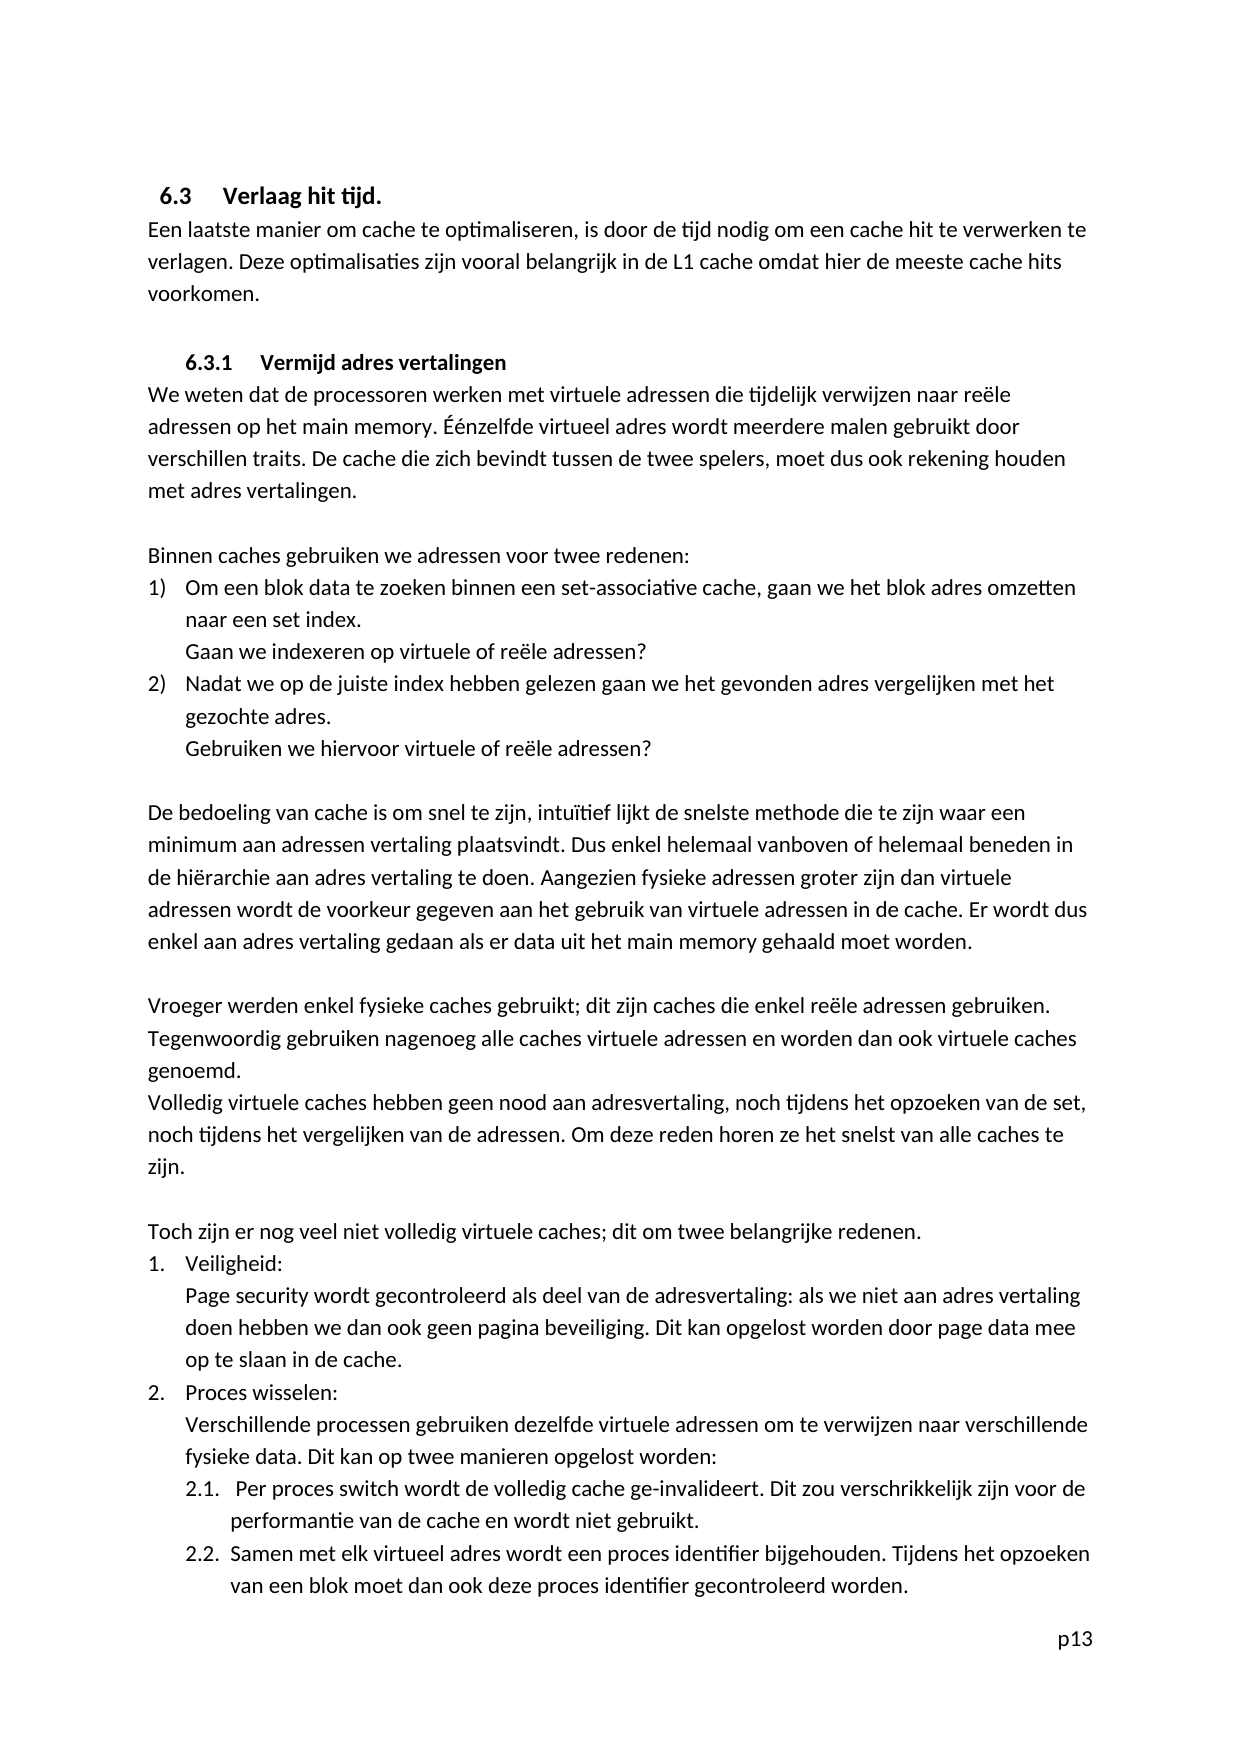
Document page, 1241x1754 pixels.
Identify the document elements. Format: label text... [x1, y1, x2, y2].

list Proces wisselen: Verschillende processen gebruiken dezelfde virtuele adressen om te verwijzen naar verschillende fysieke data. Dit kan op twee manieren opgelost worden: [148, 1378, 1093, 1470]
text Toch zijn er nog veel niet volledig virtuele caches; dit om twee belangrijke redenen. [148, 1217, 1093, 1245]
text Een laatste manier om cache te optimaliseren, is door de tijd nodig om een cache hit te verwerken te verlagen. Deze optimalisaties zijn vooral belangrijk in de L1 cache omdat hier de meeste cache hits voorkomen. [148, 215, 1093, 307]
text We weten dat de processoren werken met virtuele adressen die tijdelijk verwijzen naar reële adressen op het main memory. Éénzelfde virtueel adres wordt meerdere malen gebruikt door verschillen traits. De cache die zich bevindt tussen de twee spelers, moet dus ook rekening houden met adres vertalingen. [148, 380, 1093, 504]
list Nadat we op de juiste index hebben gelezen gaan we het gevonden adres vergelijken met het gezochte adres. Gebruiken we hiervoor virtuele of reële adressen? [148, 669, 1093, 762]
subtitle Vermijd adres vertalingen [185, 348, 1093, 376]
text Binnen caches gebruiken we adressen voor twee redenen: [148, 541, 1093, 569]
list Samen met elk virtueel adres wordt een proces identifier bijgehouden. Tijdens het opzoeken van een blok moet dan ook deze proces identifier gecontroleerd worden. [185, 1539, 1093, 1599]
text Volledig virtuele caches hebben geen nood aan adresvertaling, noch tijdens het opzoeken van de set, noch tijdens het vergelijken van de adressen. Om deze reden horen ze het snelst van alle caches te zijn. [148, 1088, 1093, 1180]
list Per proces switch wordt de volledig cache ge-invalideert. Dit zou verschrikkelijk zijn voor de performantie van de cache en wordt niet gebruikt. [185, 1474, 1093, 1534]
text Vroeger werden enkel fysieke caches gebruikt; dit zijn caches die enkel reële adressen gebruiken. Tegenwoordig gebruiken nagenoeg alle caches virtuele adressen en worden dan ook virtuele caches genoemd. [148, 991, 1093, 1084]
list Om een blok data te zoeken binnen een set-associative cache, gaan we het blok adres omzetten naar een set index. Gaan we indexeren op virtuele of reële adressen? [148, 573, 1093, 665]
subtitle Verlaag hit tijd. [159, 180, 1093, 210]
list Veiligheid: Page security wordt gecontroleerd als deel van de adresvertaling: als we niet aan adres vertaling doen hebben we dan ook geen pagina beveiliging. Dit kan opgelost worden door page data mee op te slaan in de cache. [148, 1249, 1093, 1373]
text De bedoeling van cache is om snel te zijn, intuïtief lijkt de snelste methode die te zijn waar een minimum aan adressen vertaling plaatsvindt. Dus enkel helemaal vanboven of helemaal beneden in de hiërarchie aan adres vertaling te doen. Aangezien fysieke adressen groter zijn dan virtuele adressen wordt de voorkeur gegeven aan het gebruik van virtuele adressen in de cache. Er wordt dus enkel aan adres vertaling gedaan als er data uit het main memory gehaald moet worden. [148, 798, 1093, 955]
